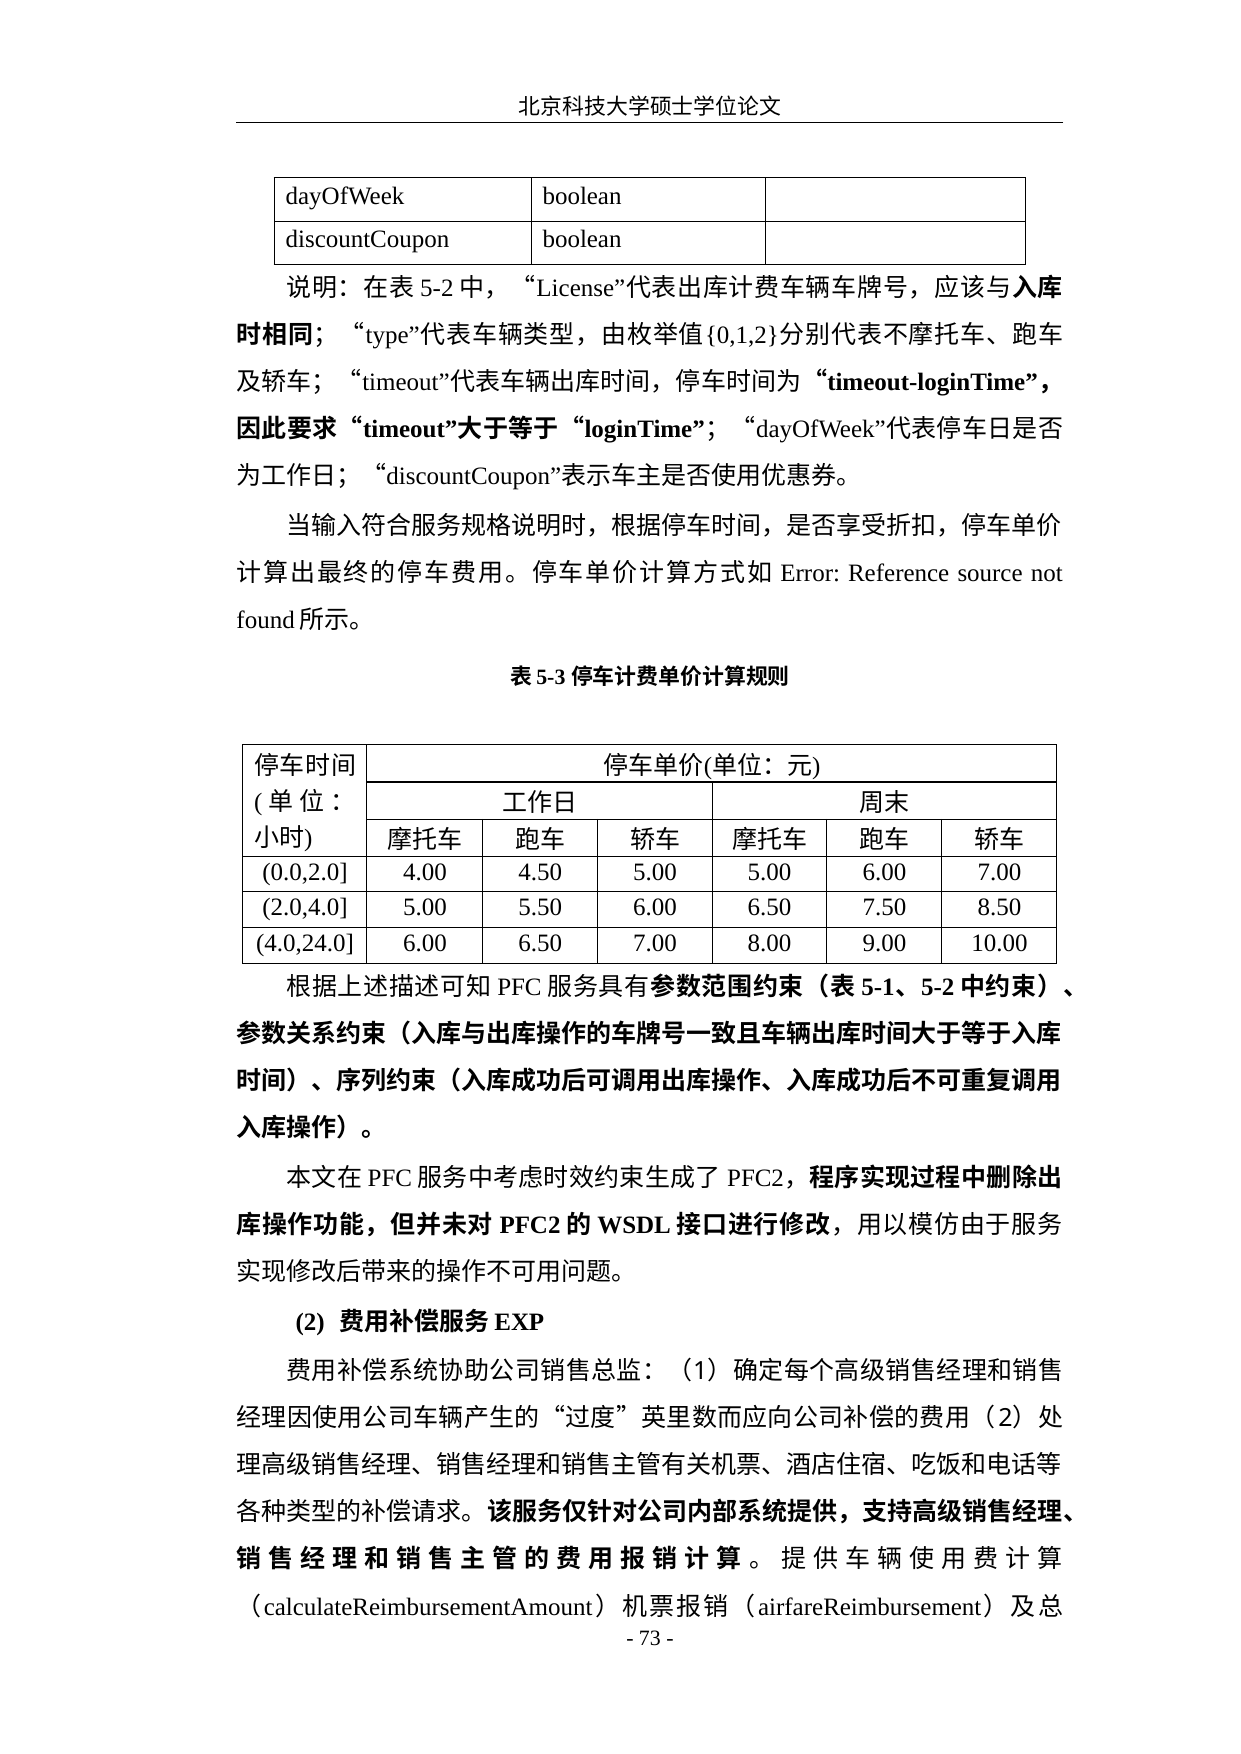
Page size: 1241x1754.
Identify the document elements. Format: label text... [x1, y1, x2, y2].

table_cell boolean [532, 178, 765, 221]
table_cell 10.00 [942, 928, 1056, 963]
table_cell 轿车 [942, 820, 1056, 856]
table_cell 跑车 [483, 820, 597, 856]
table_cell [766, 178, 1025, 221]
text 本文在PFC服务中考虑时效约束生成了PFC2，程序实现过程中删除出库操作功能，但并未对PFC2的WSDL接口进行修改，用以模仿由于服务实现修改后带来的操作不可用问题。 [236, 1157, 1063, 1288]
table_cell 周末 [713, 783, 1056, 819]
table_cell 7.50 [827, 892, 941, 927]
table_cell 8.50 [942, 892, 1056, 927]
table_cell 轿车 [598, 820, 712, 856]
table_header 停车时间(单位：小时) [243, 745, 366, 856]
table_cell 摩托车 [367, 820, 482, 856]
table_cell 4.50 [483, 857, 597, 891]
table_cell 6.50 [483, 928, 597, 963]
table_cell 7.00 [598, 928, 712, 963]
table_cell (4.0,24.0] [243, 928, 366, 963]
text 根据上述描述可知PFC服务具有参数范围约束（表5-1、5-2中约束）、参数关系约束（入库与出库操作的车牌号一致且车辆出库时间大于等于入库时间）、序列约束（入库成功后可调用出库操作、入库成功后不可重复调用入库操作）。 [236, 966, 1063, 1144]
list 费用补偿服务EXP [295, 1301, 1063, 1337]
table_cell dayOfWeek [275, 178, 531, 221]
table_cell (0.0,2.0] [243, 857, 366, 891]
table_cell boolean [532, 222, 765, 264]
table_cell 5.00 [598, 857, 712, 891]
table_cell 9.00 [827, 928, 941, 963]
table_cell 6.00 [367, 928, 482, 963]
table_cell 6.50 [713, 892, 826, 927]
table_cell 8.00 [713, 928, 826, 963]
table_cell 跑车 [827, 820, 941, 856]
table_cell 6.00 [598, 892, 712, 927]
table_cell 5.00 [367, 892, 482, 927]
table_cell 4.00 [367, 857, 482, 891]
table_cell 5.00 [713, 857, 826, 891]
text 表5-3 停车计费单价计算规则 [236, 659, 1063, 691]
table_cell discountCoupon [275, 222, 531, 264]
table_cell 7.00 [942, 857, 1056, 891]
table_cell 6.00 [827, 857, 941, 891]
table_cell [766, 222, 1025, 264]
table_cell 摩托车 [713, 820, 826, 856]
table_cell 5.50 [483, 892, 597, 927]
table_header 停车单价(单位：元) [367, 745, 1056, 781]
text 说明：在表5-2中，“License”代表出库计费车辆车牌号，应该与入库时相同；“type”代表车辆类型，由枚举值{0,1,2}分别代表不摩托车、跑车及轿车；“timeout”代表车辆出库时间，停车时间为“timeout-loginTime”，因此要求“timeout”大于等于“loginTime”；“dayOfWeek”代表停车日是否为工作日；“discountCoupon”表示车主是否使用优惠券。 [236, 267, 1063, 492]
table_cell 工作日 [367, 783, 712, 819]
table_cell (2.0,4.0] [243, 892, 366, 927]
